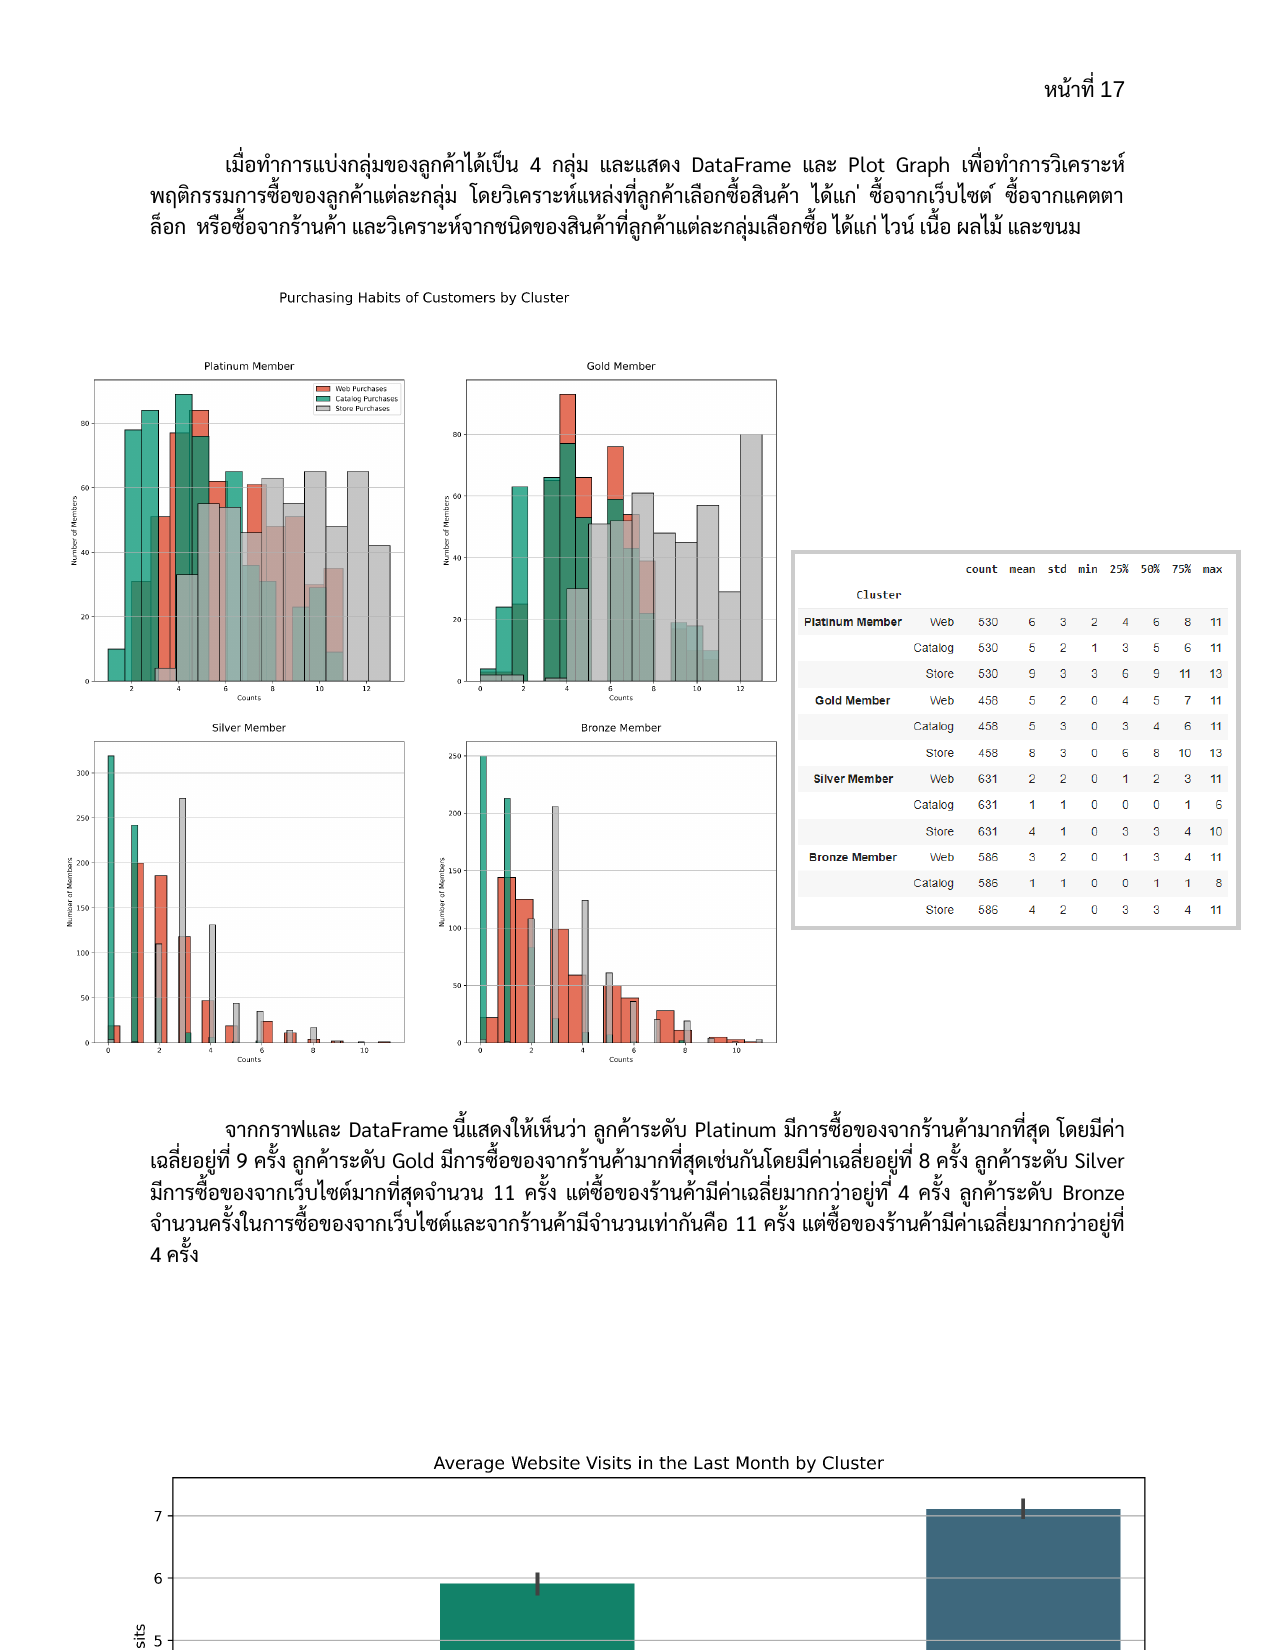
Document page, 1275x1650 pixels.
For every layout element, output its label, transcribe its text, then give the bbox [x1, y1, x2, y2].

text เมื่อทำการแบ่งกลุ่มของลูกค้าได้เป็น 4 กลุ่ม และแสดง DataFrame และ Plot Graph เพื่อทำการวิเคราะห์พฤติกรรมการซื้อของลูกค้าแต่ละกลุ่ม โดยวิเคราะห์แหล่งที่ลูกค้าเลือกซื้อสินค้า ได้แก่ ซื้อจากเว็บไซต์ ซื้อจากแคตตาล็อก หรือซื้อจากร้านค้า และวิเคราะห์จากชนิดของสินค้าที่ลูกค้าแต่ละกลุ่มเลือกซื้อ ได้แก่ ไวน์ เนื้อ ผลไม้ และขนม [150, 150, 1125, 239]
picture [123, 1445, 1155, 1650]
text จากกราฟและ DataFrameนี้แสดงให้เห็นว่า ลูกค้าระดับ Platinum มีการซื้อของจากร้านค้ามากที่สุด โดยมีค่าเฉลี่ยอยู่ที่ 9 ครั้ง ลูกค้าระดับ Gold มีการซื้อของจากร้านค้ามากที่สุดเช่นกันโดยมีค่าเฉลี่ยอยู่ที่ 8 ครั้ง ลูกค้าระดับ Silver มีการซื้อของจากเว็บไซต์มากที่สุดจำนวน 11 ครั้ง แต่ซื้อของร้านค้ามีค่าเฉลี่ยมากกว่าอยู่ที่ 4 ครั้ง ลูกค้าระดับ Bronze จำนวนครั้งในการซื้อของจากเว็บไซต์และจากร้านค้ามีจำนวนเท่ากันคือ 11 ครั้ง แต่ซื้อของร้านค้ามีค่าเฉลี่ยมากกว่าอยู่ที่ 4 ครั้ง [150, 1116, 1125, 1267]
picture [795, 554, 1236, 926]
picture [62, 287, 781, 1068]
